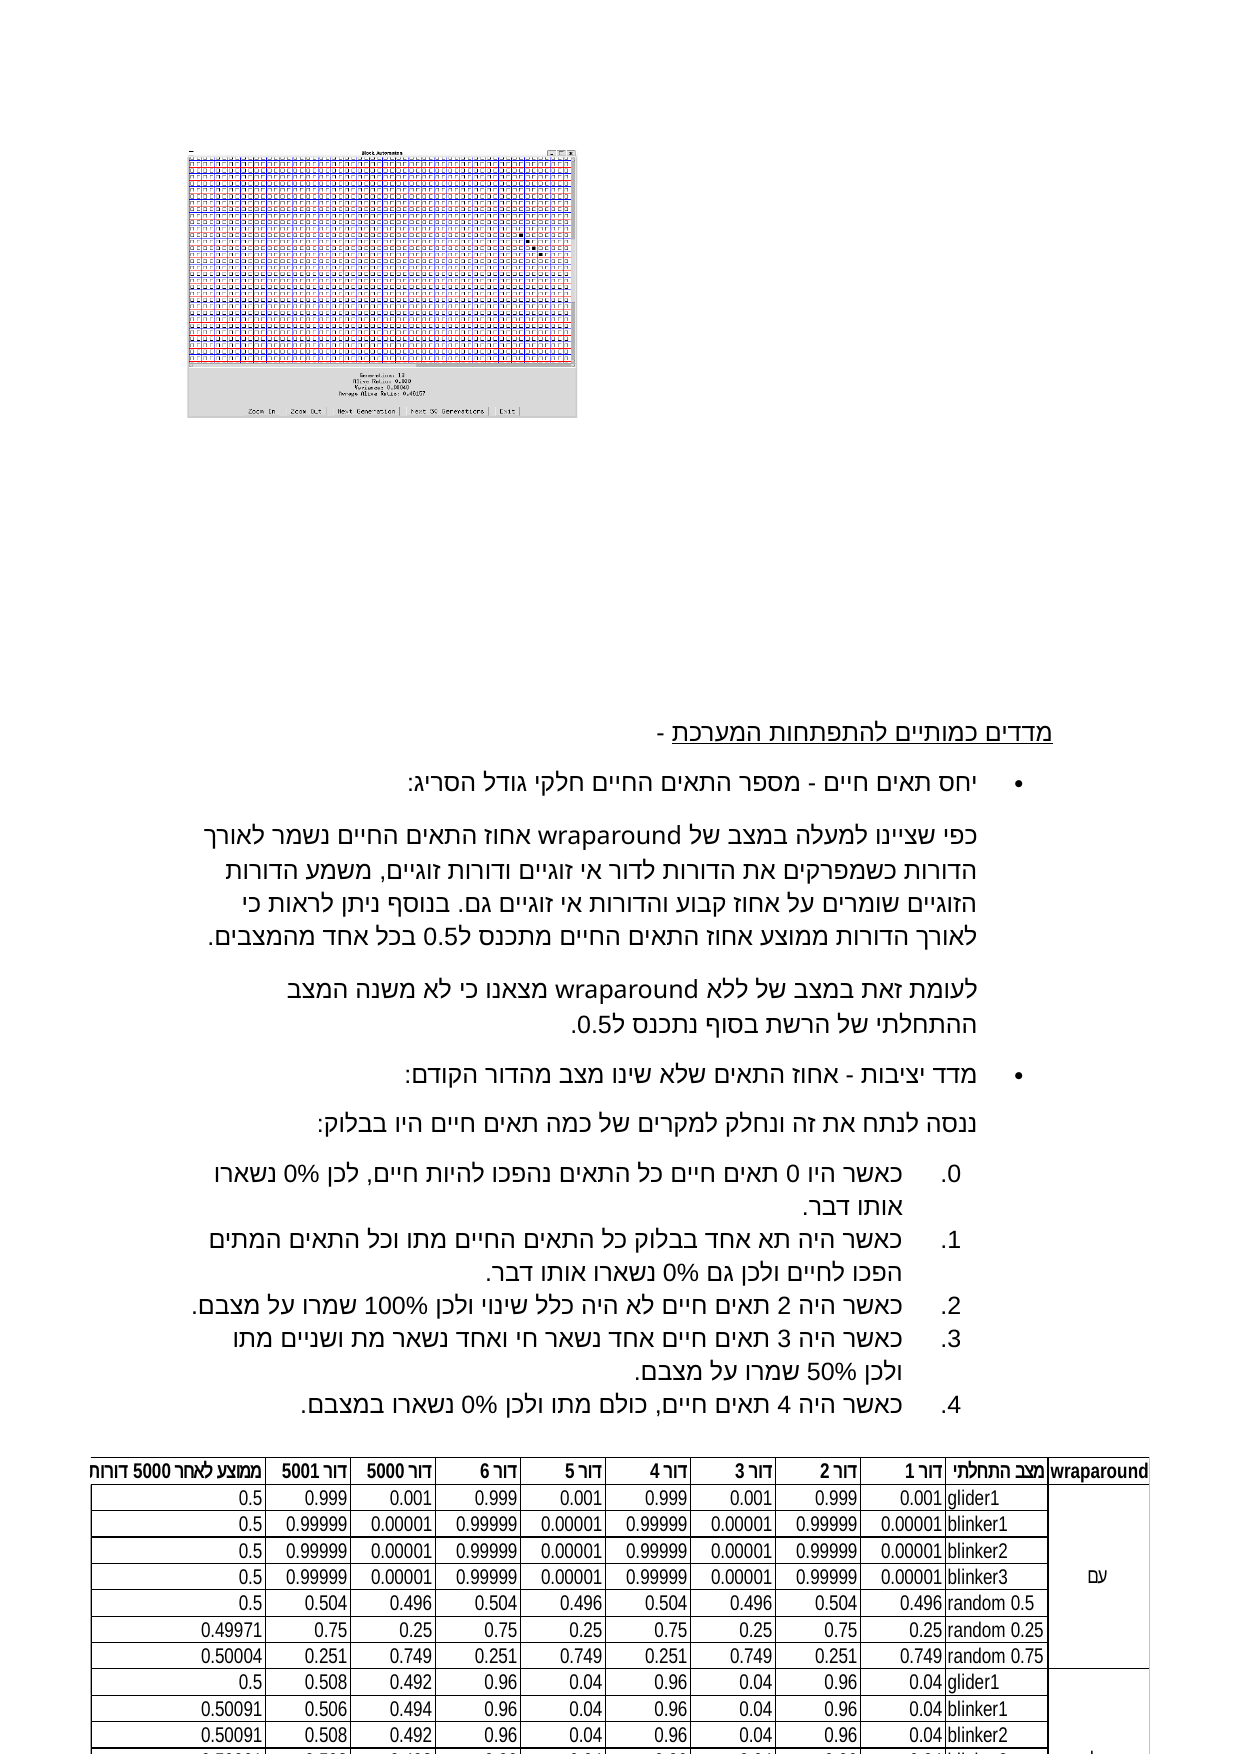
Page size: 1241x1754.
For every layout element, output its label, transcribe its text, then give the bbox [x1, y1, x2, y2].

text לעומת זאת במצב של ללא wraparound מצאנו כי לא משנה המצב ההתחלתי של הרשת בסוף נתכנס ל0.5. [187, 972, 978, 1039]
text כפי שציינו למעלה במצב של wraparound אחוז התאים החיים נשמר לאורך הדורות כשמפרקים את הדורות לדור אי זוגיים ודורות זוגיים, משמע הדורות הזוגיים שומרים על אחוז קבוע והדורות אי זוגיים גם. בנוסף ניתן לראות כי לאורך הדורות ממוצע אחוז התאים החיים מתכנס ל0.5 בכל אחד מהמצבים. [187, 817, 978, 951]
text ננסה לנתח את זה ונחלק למקרים של כמה תאים חיים היו בבלוק: [187, 1109, 978, 1138]
picture [187, 150, 578, 418]
list כאשר היה תא אחד בבלוק כל התאים החיים מתו וכל התאים המתים הפכו לחיים ולכן גם 0% נשארו אותו דבר. [187, 1225, 940, 1287]
list יחס תאים חיים - מספר התאים החיים חלקי גודל הסריג: [187, 768, 1015, 797]
list כאשר היה 4 תאים חיים, כולם מתו ולכן 0% נשארו במצבם. [187, 1390, 940, 1419]
list כאשר היו 0 תאים חיים כל התאים נהפכו להיות חיים, לכן 0% נשארו אותו דבר. [187, 1159, 940, 1221]
text מדדים כמותיים להתפתחות המערכת - [187, 718, 1053, 747]
list כאשר היה 2 תאים חיים לא היה כלל שינוי ולכן 100% שמרו על מצבם. [187, 1291, 940, 1320]
list כאשר היה 3 תאים חיים אחד נשאר חי ואחד נשאר מת ושניים מתו ולכן 50% שמרו על מצבם. [187, 1324, 940, 1386]
list מדד יציבות - אחוז התאים שלא שינו מצב מהדור הקודם: [187, 1059, 1015, 1088]
